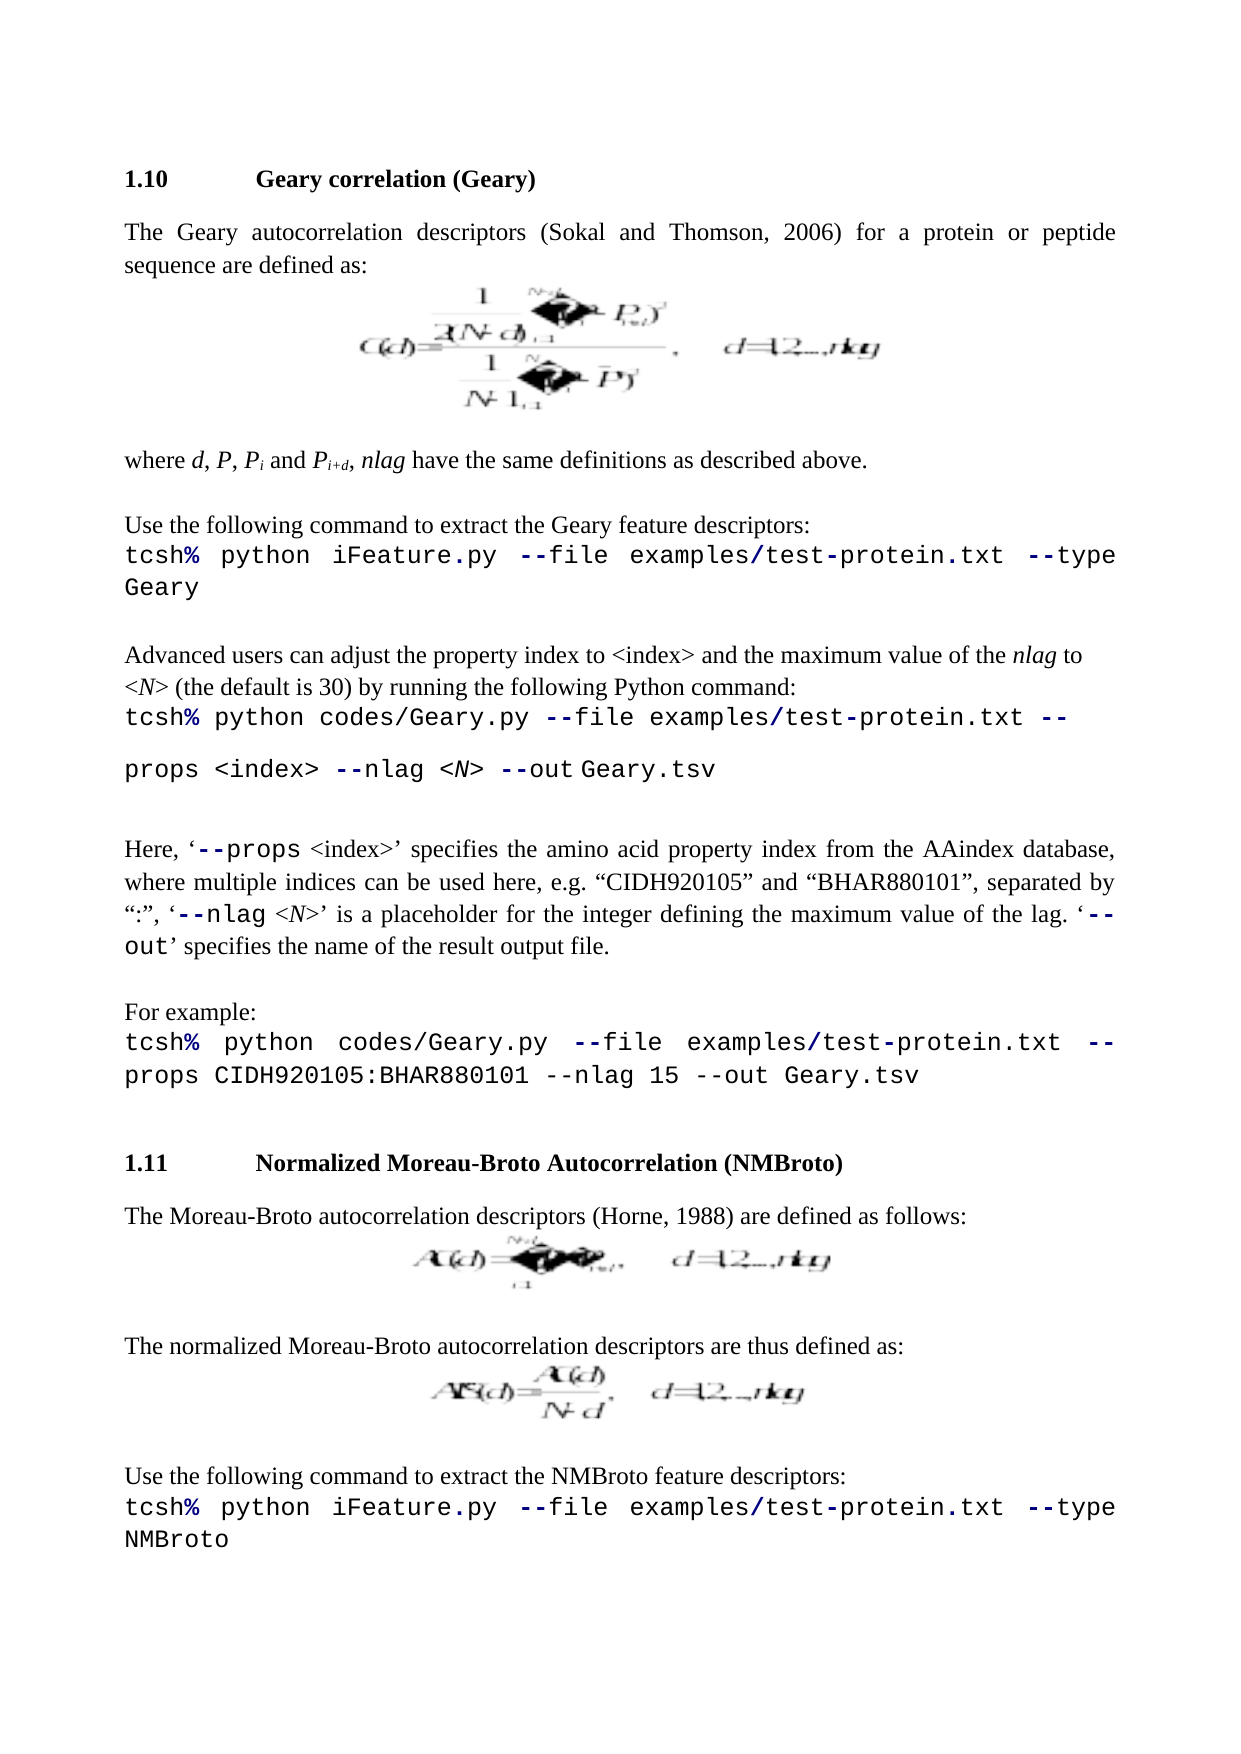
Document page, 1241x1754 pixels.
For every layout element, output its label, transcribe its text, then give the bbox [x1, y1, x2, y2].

text The normalized Moreau-Broto autocorrelation descriptors are thus defined as: [124, 1329, 1116, 1362]
text Use the following command to extract the NMBroto feature descriptors: [124, 1459, 1116, 1492]
text Advanced users can adjust the property index to <index> and the maximum value of the nlag to <N> (the default is 30) by running the following Python command: [124, 638, 1116, 703]
text For example: [124, 995, 1116, 1028]
text tcsh% python codes/Geary.py --file examples/test-protein.txt --props CIDH920105:BHAR880101 --nlag 15 --out Geary.tsv [124, 1028, 1116, 1093]
subtitle Geary correlation (Geary) [124, 162, 1116, 194]
text The Moreau-Broto autocorrelation descriptors (Horne, 1988) are defined as follows: [124, 1199, 1116, 1232]
text where d, P, Pi and Pi+d, nlag have the same definitions as described above. [124, 443, 1116, 475]
text The Geary autocorrelation descriptors (Sokal and Thomson, 2006) for a protein or peptide sequence are defined as: [124, 215, 1116, 280]
subtitle Normalized Moreau-Broto Autocorrelation (NMBroto) [124, 1146, 1116, 1179]
text tcsh% python iFeature.py --file examples/test-protein.txt --type Geary [124, 540, 1116, 605]
text Here, ‘--props <index>’ specifies the amino acid property index from the AAindex database, where multiple indices can be used here, e.g. “CIDH920105” and “BHAR880101”, separated by “:”, ‘--nlag <N>’ is a placeholder for the integer defining the maximum value of the lag. ‘--out’ specifies the name of the result output file. [124, 833, 1116, 963]
text tcsh% python iFeature.py --file examples/test-protein.txt --type NMBroto [124, 1492, 1116, 1557]
text tcsh% python codes/Geary.py --file examples/test-protein.txt --props <index> --nlag <N> --out Geary.tsv [124, 703, 1116, 800]
text Use the following command to extract the Geary feature descriptors: [124, 508, 1116, 540]
